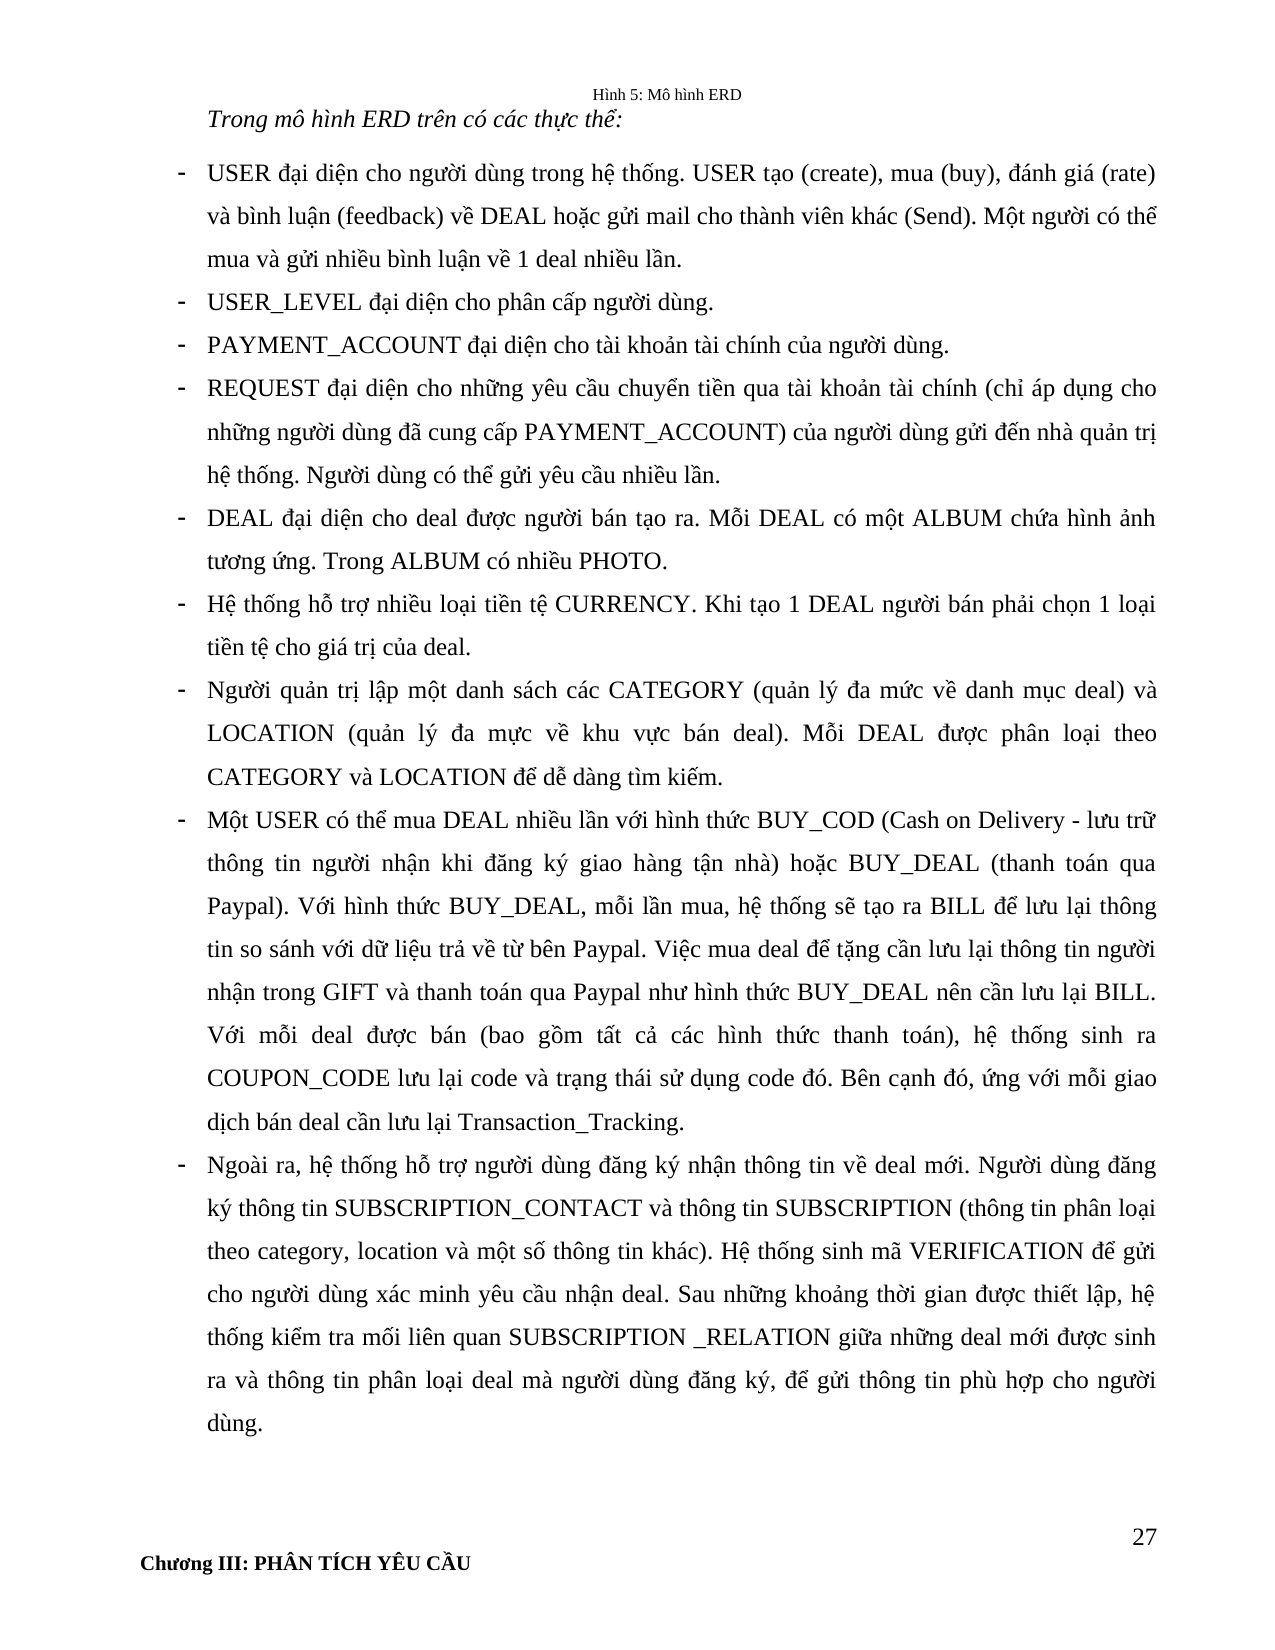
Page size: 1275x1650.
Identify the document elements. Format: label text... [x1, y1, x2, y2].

list USER đại diện cho người dùng trong hệ thống. USER tạo (create), mua (buy), đánh giá (rate) và bình luận (feedback) về DEAL hoặc gửi mail cho thành viên khác (Send). Một người có thể mua và gửi nhiều bình luận về 1 deal nhiều lần. [177, 158, 1157, 273]
list Người quản trị lập một danh sách các CATEGORY (quản lý đa mức về danh mục deal) và LOCATION (quản lý đa mực về khu vực bán deal). Mỗi DEAL được phân loại theo CATEGORY và LOCATION để dễ dàng tìm kiếm. [177, 675, 1157, 790]
list Một USER có thể mua DEAL nhiều lần với hình thức BUY_COD (Cash on Delivery - lưu trữ thông tin người nhận khi đăng ký giao hàng tận nhà) hoặc BUY_DEAL (thanh toán qua Paypal). Với hình thức BUY_DEAL, mỗi lần mua, hệ thống sẽ tạo ra BILL để lưu lại thông tin so sánh với dữ liệu trả về từ bên Paypal. Việc mua deal để tặng cần lưu lại thông tin người nhận trong GIFT và thanh toán qua Paypal như hình thức BUY_DEAL nên cần lưu lại BILL. Với mỗi deal được bán (bao gồm tất cả các hình thức thanh toán), hệ thống sinh ra COUPON_CODE lưu lại code và trạng thái sử dụng code đó. Bên cạnh đó, ứng với mỗi giao dịch bán deal cần lưu lại Transaction_Tracking. [177, 805, 1157, 1135]
list DEAL đại diện cho deal được người bán tạo ra. Mỗi DEAL có một ALBUM chứa hình ảnh tương ứng. Trong ALBUM có nhiều PHOTO. [177, 503, 1157, 575]
list Hệ thống hỗ trợ nhiều loại tiền tệ CURRENCY. Khi tạo 1 DEAL người bán phải chọn 1 loại tiền tệ cho giá trị của deal. [177, 589, 1157, 661]
list REQUEST đại diện cho những yêu cầu chuyển tiền qua tài khoản tài chính (chỉ áp dụng cho những người dùng đã cung cấp PAYMENT_ACCOUNT) của người dùng gửi đến nhà quản trị hệ thống. Người dùng có thể gửi yêu cầu nhiều lần. [177, 373, 1157, 488]
text Trong mô hình ERD trên có các thực thể: [177, 104, 1157, 133]
list Ngoài ra, hệ thống hỗ trợ người dùng đăng ký nhận thông tin về deal mới. Người dùng đăng ký thông tin SUBSCRIPTION_CONTACT và thông tin SUBSCRIPTION (thông tin phân loại theo category, location và một số thông tin khác). Hệ thống sinh mã VERIFICATION để gửi cho người dùng xác minh yêu cầu nhận deal. Sau những khoảng thời gian được thiết lập, hệ thống kiểm tra mối liên quan SUBSCRIPTION _RELATION giữa những deal mới được sinh ra và thông tin phân loại deal mà người dùng đăng ký, để gửi thông tin phù hợp cho người dùng. [177, 1150, 1157, 1437]
list PAYMENT_ACCOUNT đại diện cho tài khoản tài chính của người dùng. [177, 330, 1157, 359]
list USER_LEVEL đại diện cho phân cấp người dùng. [177, 287, 1157, 316]
